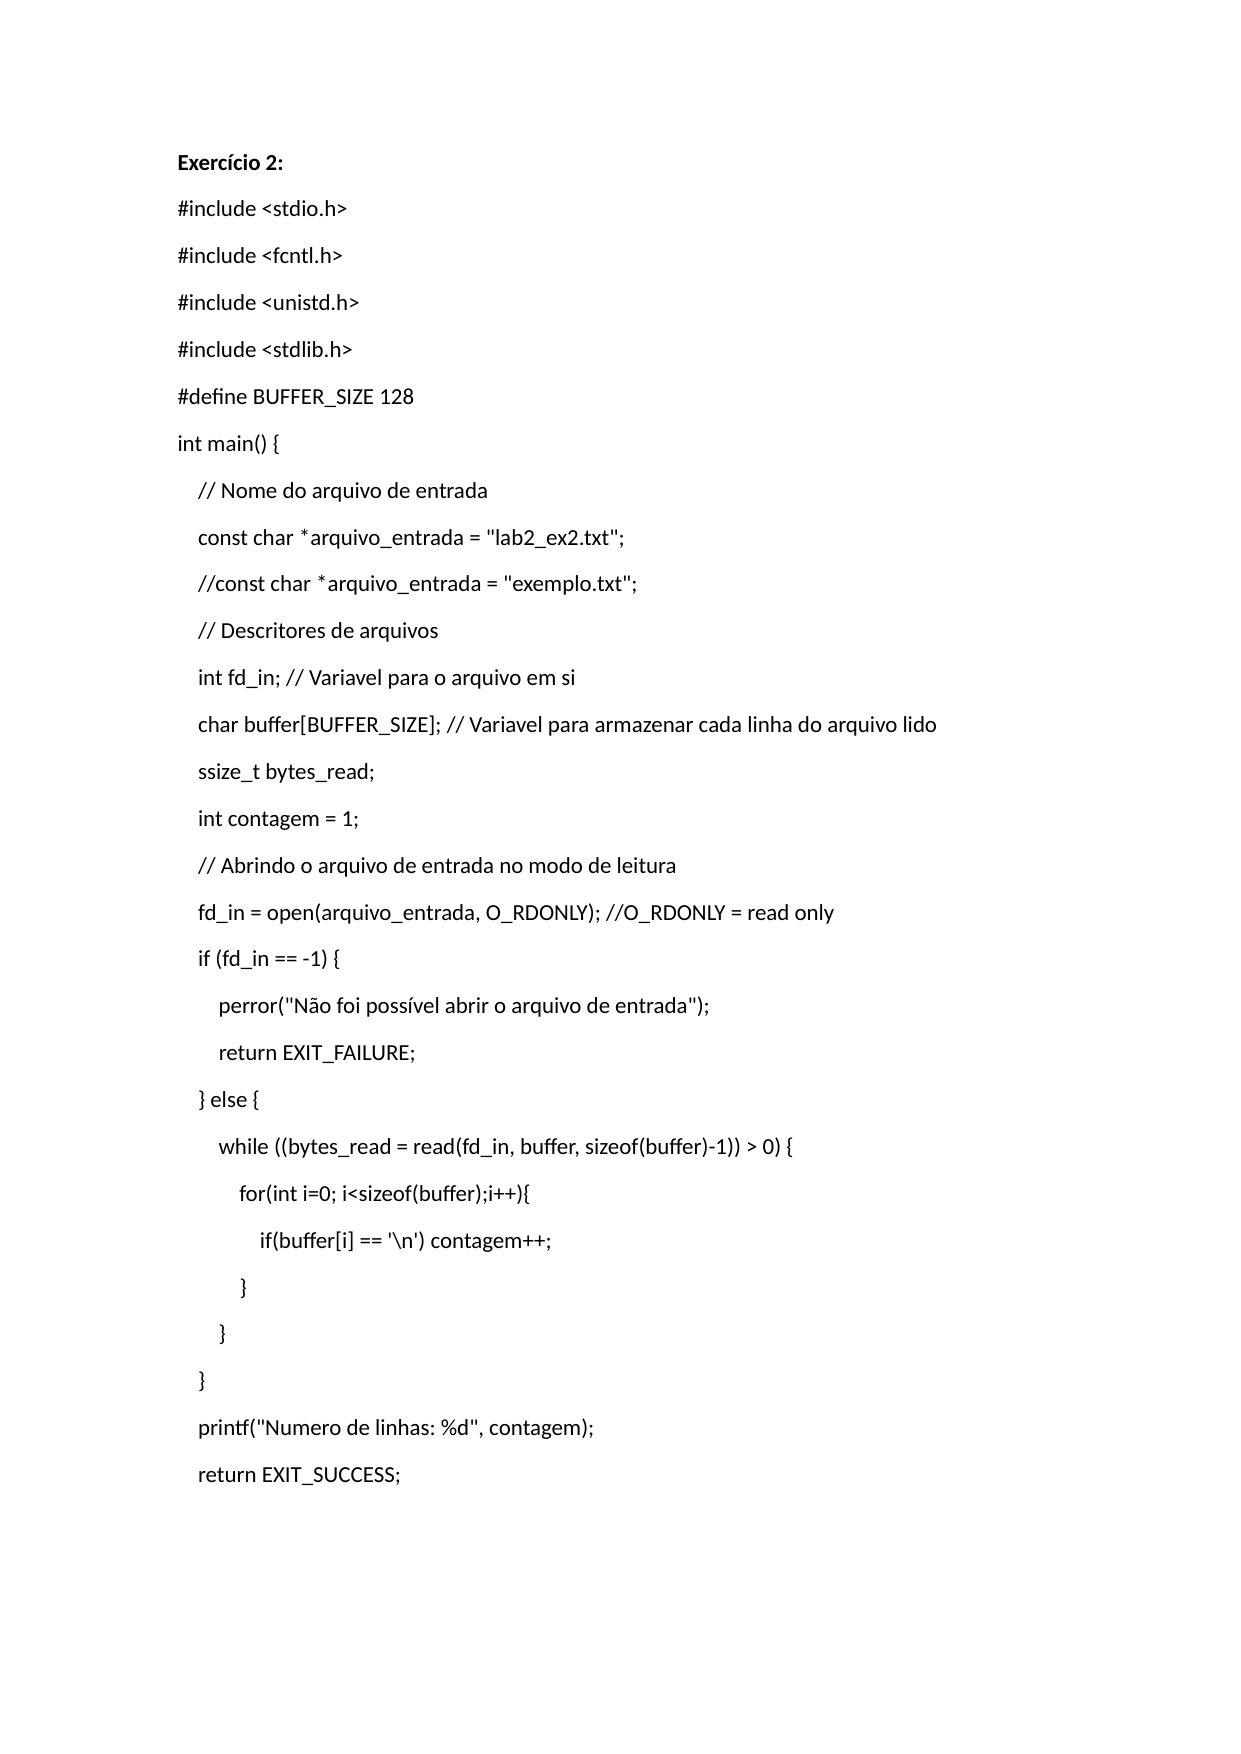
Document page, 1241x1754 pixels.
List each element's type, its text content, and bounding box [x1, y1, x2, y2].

text } else { [177, 1085, 1063, 1113]
text perror("Não foi possível abrir o arquivo de entrada"); [177, 991, 1063, 1019]
text for(int i=0; i<sizeof(buffer);i++){ [177, 1179, 1063, 1207]
text } [177, 1319, 1063, 1347]
text return EXIT_FAILURE; [177, 1038, 1063, 1066]
text const char *arquivo_entrada = "lab2_ex2.txt"; [177, 523, 1063, 551]
text // Nome do arquivo de entrada [177, 476, 1063, 504]
text Exercício 2: [177, 148, 1063, 176]
text // Descritores de arquivos [177, 616, 1063, 644]
text return EXIT_SUCCESS; [177, 1460, 1063, 1488]
text //const char *arquivo_entrada = "exemplo.txt"; [177, 569, 1063, 597]
text // Abrindo o arquivo de entrada no modo de leitura [177, 851, 1063, 879]
text printf("Numero de linhas: %d", contagem); [177, 1413, 1063, 1441]
text int fd_in; // Variavel para o arquivo em si [177, 663, 1063, 691]
text #include <unistd.h> [177, 288, 1063, 316]
text int main() { [177, 429, 1063, 457]
text fd_in = open(arquivo_entrada, O_RDONLY); //O_RDONLY = read only [177, 898, 1063, 926]
text char buffer[BUFFER_SIZE]; // Variavel para armazenar cada linha do arquivo lido [177, 710, 1063, 738]
text while ((bytes_read = read(fd_in, buffer, sizeof(buffer)-1)) > 0) { [177, 1132, 1063, 1160]
text #include <stdlib.h> [177, 335, 1063, 363]
text if (fd_in == -1) { [177, 944, 1063, 972]
text #include <stdio.h> [177, 194, 1063, 222]
text #include <fcntl.h> [177, 241, 1063, 269]
text int contagem = 1; [177, 804, 1063, 832]
text #define BUFFER_SIZE 128 [177, 382, 1063, 410]
text } [177, 1273, 1063, 1301]
text } [177, 1366, 1063, 1394]
text if(buffer[i] == '\n') contagem++; [177, 1226, 1063, 1254]
text ssize_t bytes_read; [177, 757, 1063, 785]
